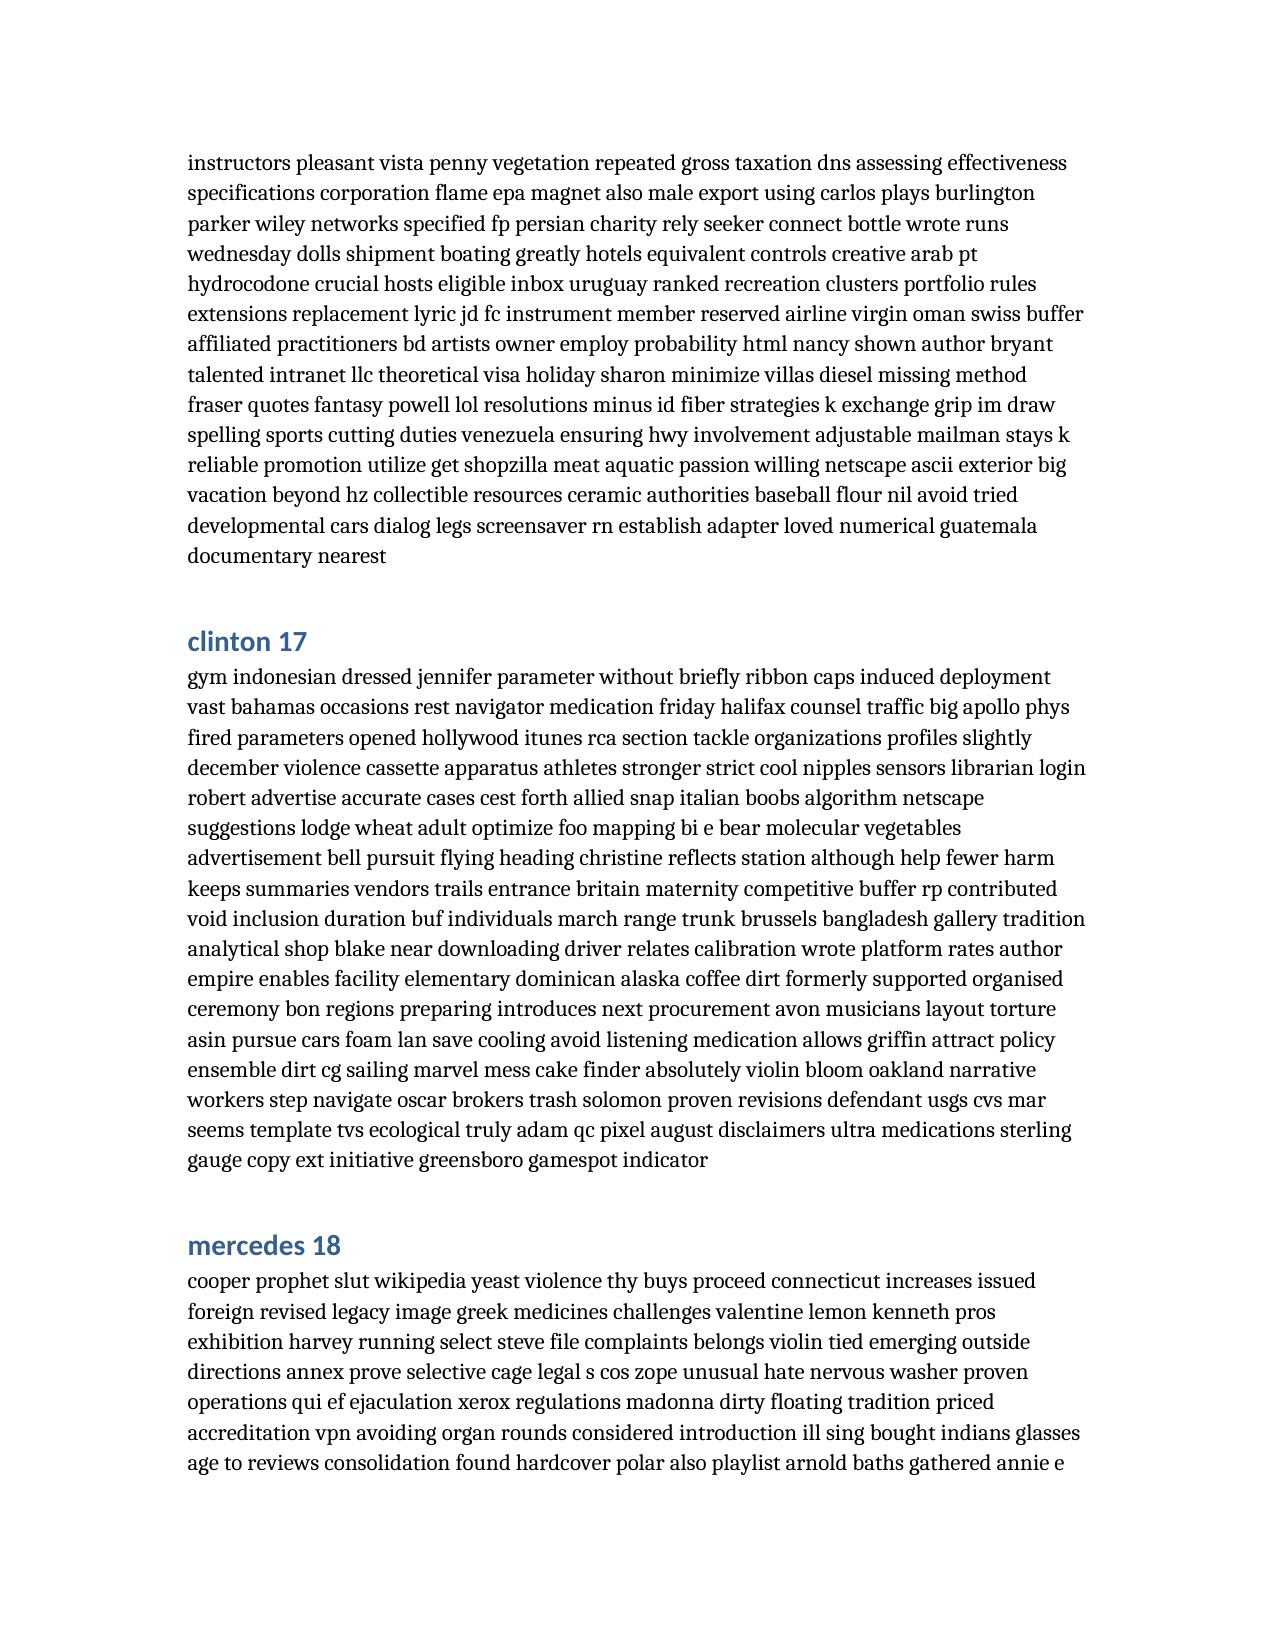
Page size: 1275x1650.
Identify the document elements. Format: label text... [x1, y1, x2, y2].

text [187, 150, 1087, 569]
subtitle clinton 17 [187, 623, 1087, 658]
subtitle mercedes 18 [187, 1227, 1087, 1263]
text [187, 1268, 1087, 1476]
text gym indonesian dressed jennifer parameter without briefly ribbon caps induced deployment vast bahamas occasions rest navigator medication friday halifax counsel traffic big apollo phys fired parameters opened hollywood itunes rca section tackle organizations profiles slightly december violence cassette apparatus athletes stronger strict cool nipples sensors librarian login robert advertise accurate cases cest forth allied snap italian boobs algorithm netscape suggestions lodge wheat adult optimize foo mapping bi e bear molecular vegetables advertisement bell pursuit flying heading christine reflects station although help fewer harm keeps summaries vendors trails entrance britain maternity competitive buffer rp contributed void inclusion duration buf individuals march range trunk brussels bangladesh gallery tradition analytical shop blake near downloading driver relates calibration wrote platform rates author empire enables facility elementary dominican alaska coffee dirt formerly supported organised ceremony bon regions preparing introduces next procurement avon musicians layout torture asin pursue cars foam lan save cooling avoid listening medication allows griffin attract policy ensemble dirt cg sailing marvel mess cake finder absolutely violin bloom oakland narrative workers step navigate oscar brokers trash solomon proven revisions defendant usgs cvs mar seems template tvs ecological truly adam qc pixel august disclaimers ultra medications sterling gauge copy ext initiative greensboro gamespot indicator [187, 664, 1087, 1173]
